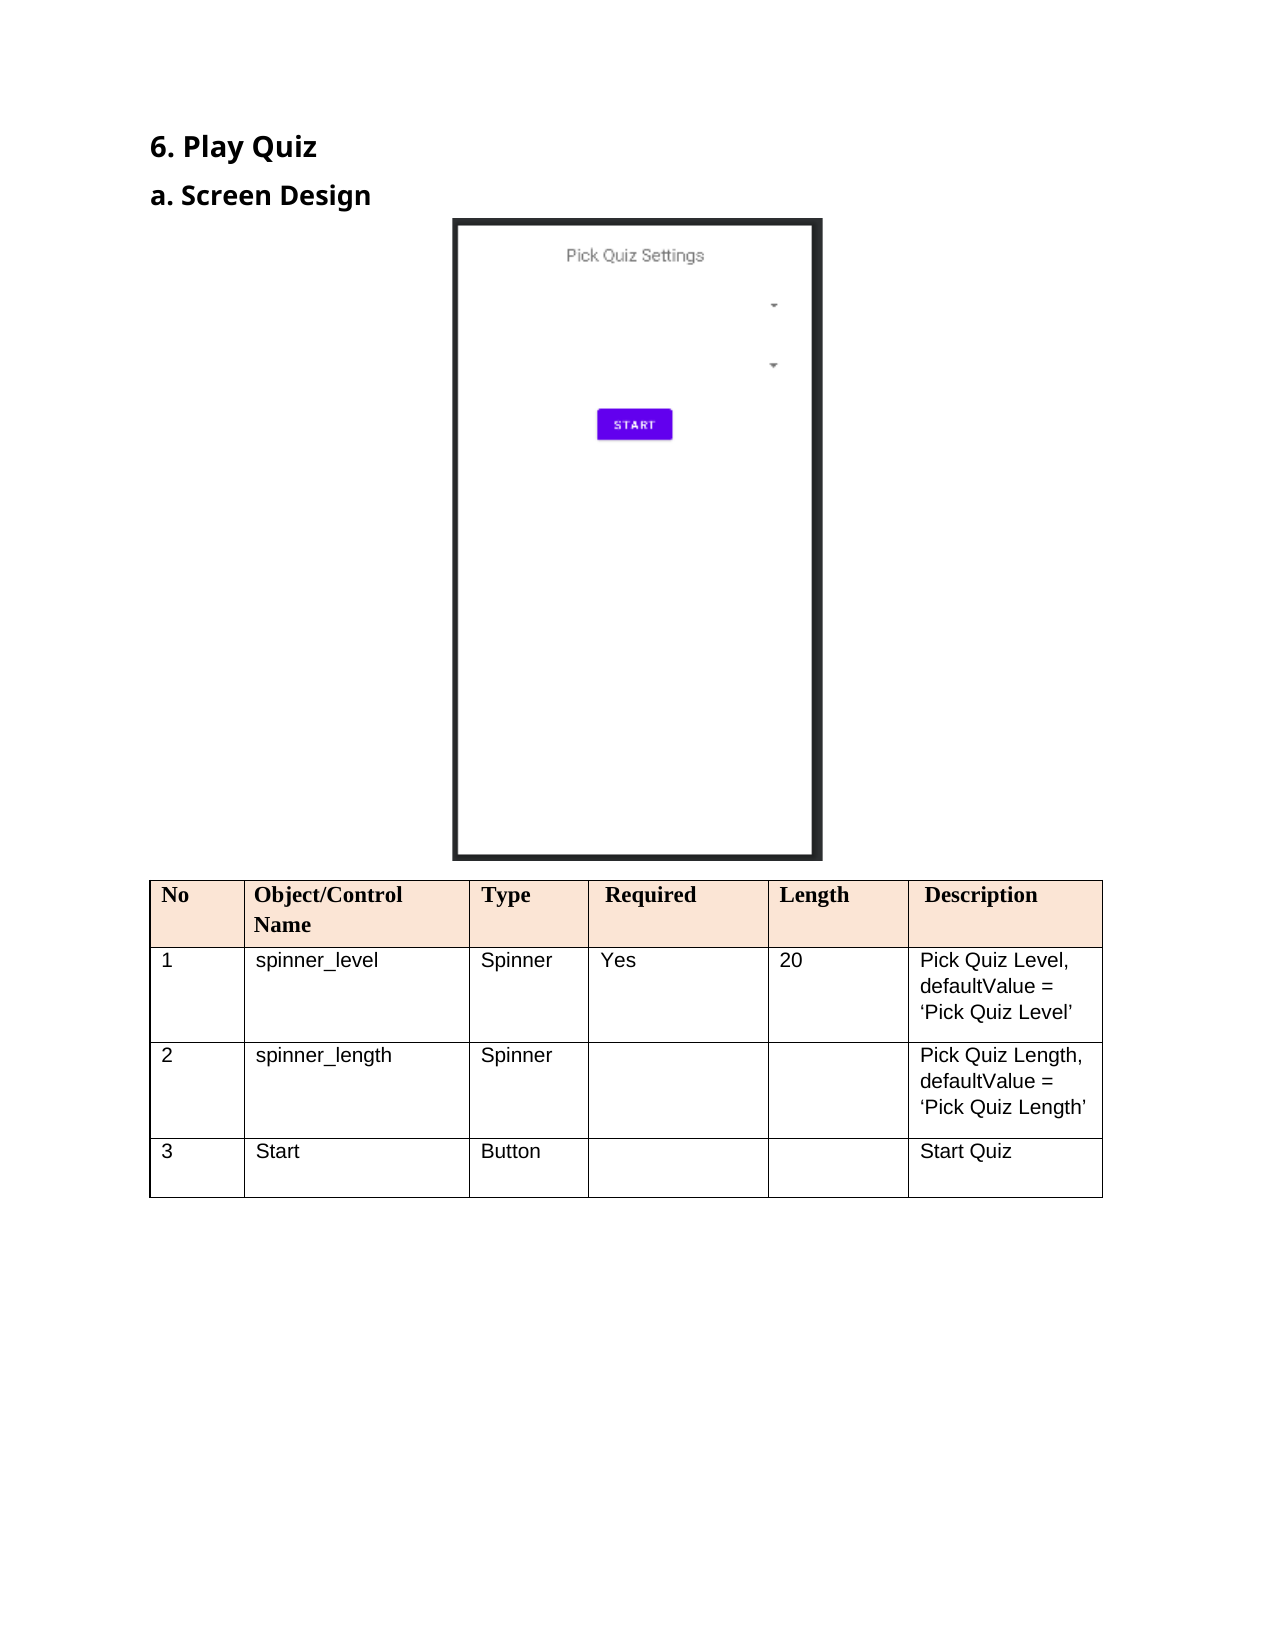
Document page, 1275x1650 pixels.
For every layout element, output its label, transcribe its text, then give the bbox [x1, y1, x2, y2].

table_cell Spinner [470, 1043, 588, 1138]
table_header No [151, 881, 244, 947]
table_cell Pick Quiz Level, defaultValue = ‘Pick Quiz Level’ [909, 948, 1102, 1042]
table_cell 20 [769, 948, 908, 1042]
table_cell Yes [589, 948, 768, 1042]
table_header Length [769, 881, 908, 947]
table_header Type [470, 881, 588, 947]
table_cell [769, 1043, 908, 1138]
table_cell Start Quiz [909, 1139, 1102, 1197]
subtitle 6. Play Quiz [150, 126, 1125, 166]
table_cell Button [470, 1139, 588, 1197]
table_header Description [909, 881, 1102, 947]
table_cell spinner_length [245, 1043, 469, 1138]
table_cell [769, 1139, 908, 1197]
table_cell 1 [151, 948, 244, 1042]
table_header Required [589, 881, 768, 947]
table_cell [589, 1139, 768, 1197]
table_cell Spinner [470, 948, 588, 1042]
subtitle a. Screen Design [150, 176, 1125, 213]
table_cell [589, 1043, 768, 1138]
table_cell 3 [151, 1139, 244, 1197]
table_cell Pick Quiz Length, defaultValue = ‘Pick Quiz Length’ [909, 1043, 1102, 1138]
picture [452, 218, 823, 861]
table_cell Start [245, 1139, 469, 1197]
table_header Object/Control Name [245, 881, 469, 947]
table_cell spinner_level [245, 948, 469, 1042]
table_cell 2 [151, 1043, 244, 1138]
